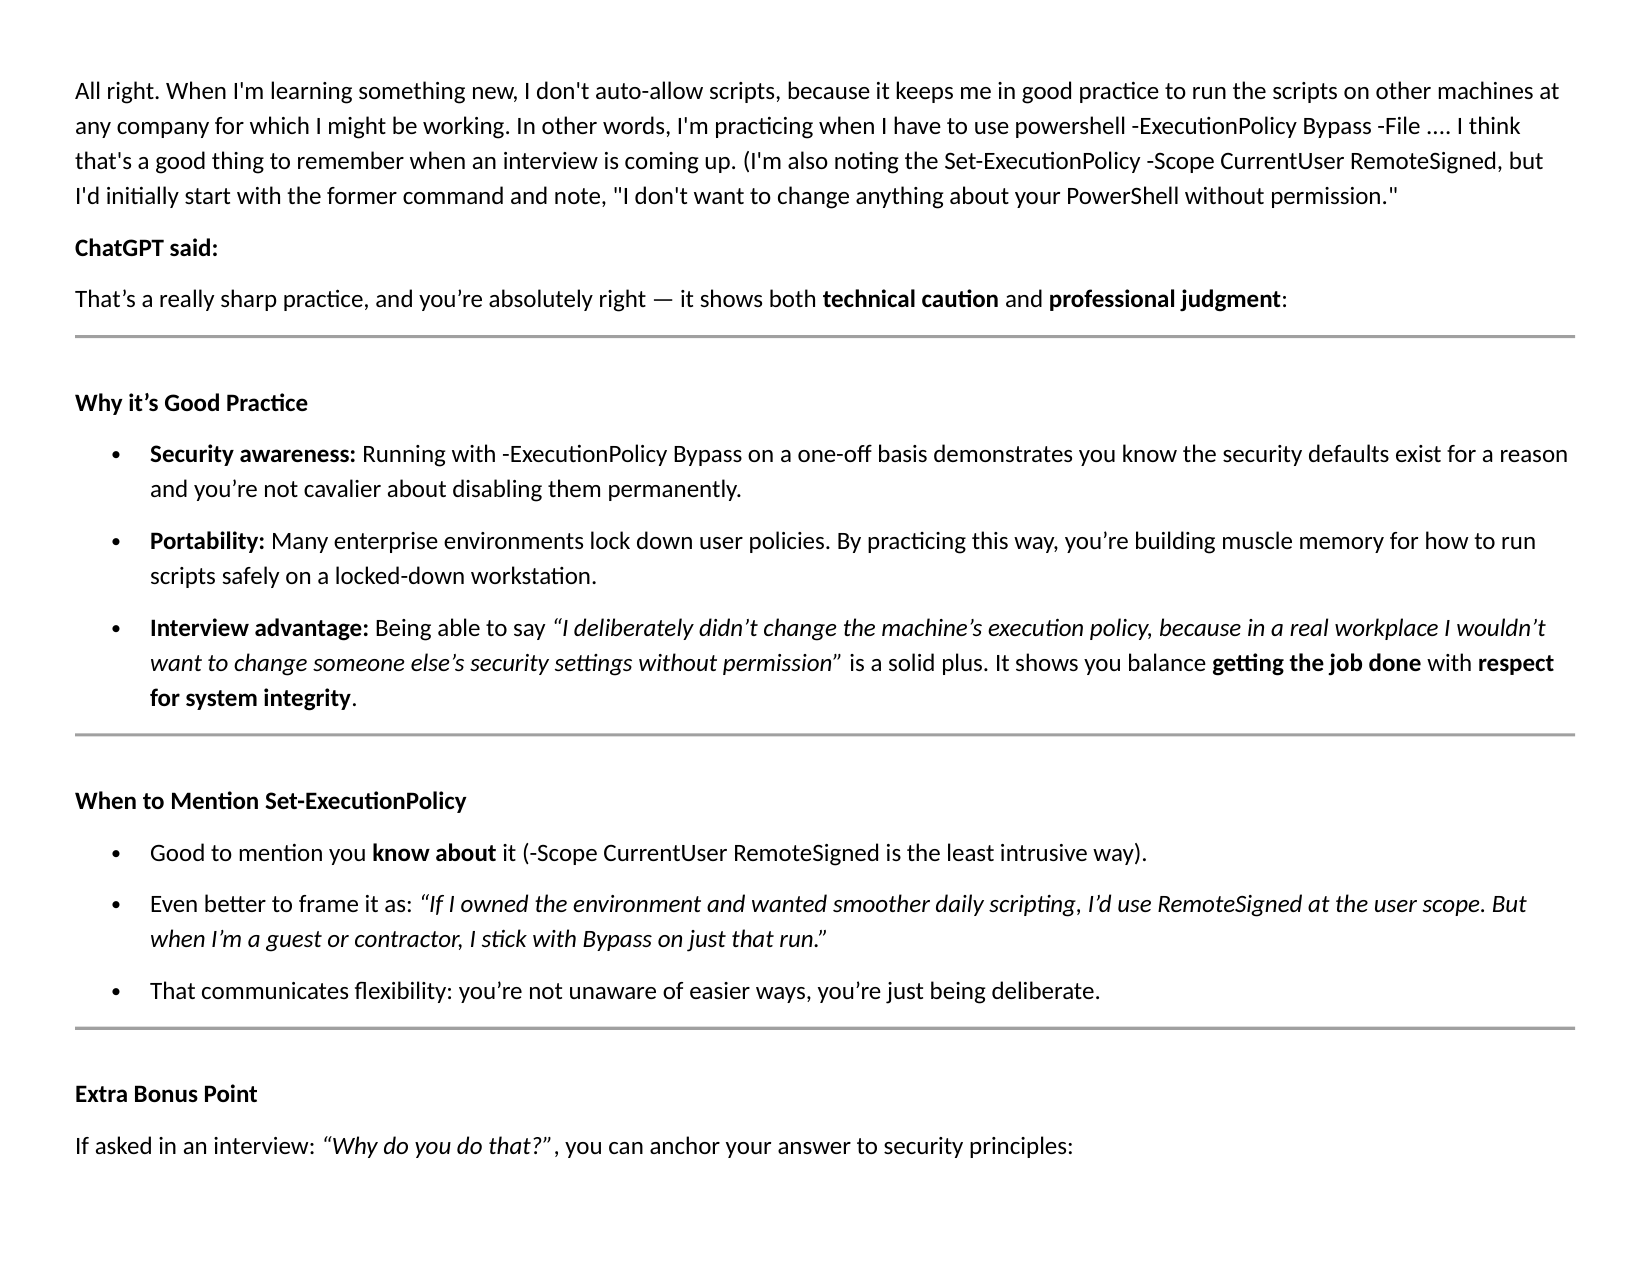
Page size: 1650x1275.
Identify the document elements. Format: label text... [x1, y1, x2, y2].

text ChatGPT said: [75, 232, 1575, 262]
list Security awareness: Running with -ExecutionPolicy Bypass on a one-off basis demonstrates you know the security defaults exist for a reason and you’re not cavalier about disabling them permanently. [112, 438, 1575, 504]
list Portability: Many enterprise environments lock down user policies. By practicing this way, you’re building muscle memory for how to run scripts safely on a locked-down workstation. [112, 525, 1575, 591]
list Even better to frame it as: “If I owned the environment and wanted smoother daily scripting, I’d use RemoteSigned at the user scope. But when I’m a guest or contractor, I stick with Bypass on just that run.” [112, 888, 1575, 954]
text Extra Bonus Point [75, 1078, 1575, 1109]
list That communicates flexibility: you’re not unaware of easier ways, you’re just being deliberate. [112, 975, 1575, 1006]
text All right. When I'm learning something new, I don't auto-allow scripts, because it keeps me in good practice to run the scripts on other machines at any company for which I might be working. In other words, I'm practicing when I have to use powershell -ExecutionPolicy Bypass -File .... I think that's a good thing to remember when an interview is coming up. (I'm also noting the Set-ExecutionPolicy -Scope CurrentUser RemoteSigned, but I'd initially start with the former command and note, "I don't want to change anything about your PowerShell without permission." [75, 75, 1575, 211]
text That’s a really sharp practice, and you’re absolutely right — it shows both technical caution and professional judgment: [75, 283, 1575, 314]
text Why it’s Good Practice [75, 387, 1575, 417]
list Good to mention you know about it (-Scope CurrentUser RemoteSigned is the least intrusive way). [112, 837, 1575, 867]
text When to Mention Set-ExecutionPolicy [75, 785, 1575, 816]
list Interview advantage: Being able to say “I deliberately didn’t change the machine’s execution policy, because in a real workplace I wouldn’t want to change someone else’s security settings without permission” is a solid plus. It shows you balance getting the job done with respect for system integrity. [112, 612, 1575, 712]
text If asked in an interview: “Why do you do that?”, you can anchor your answer to security principles: [75, 1130, 1575, 1161]
